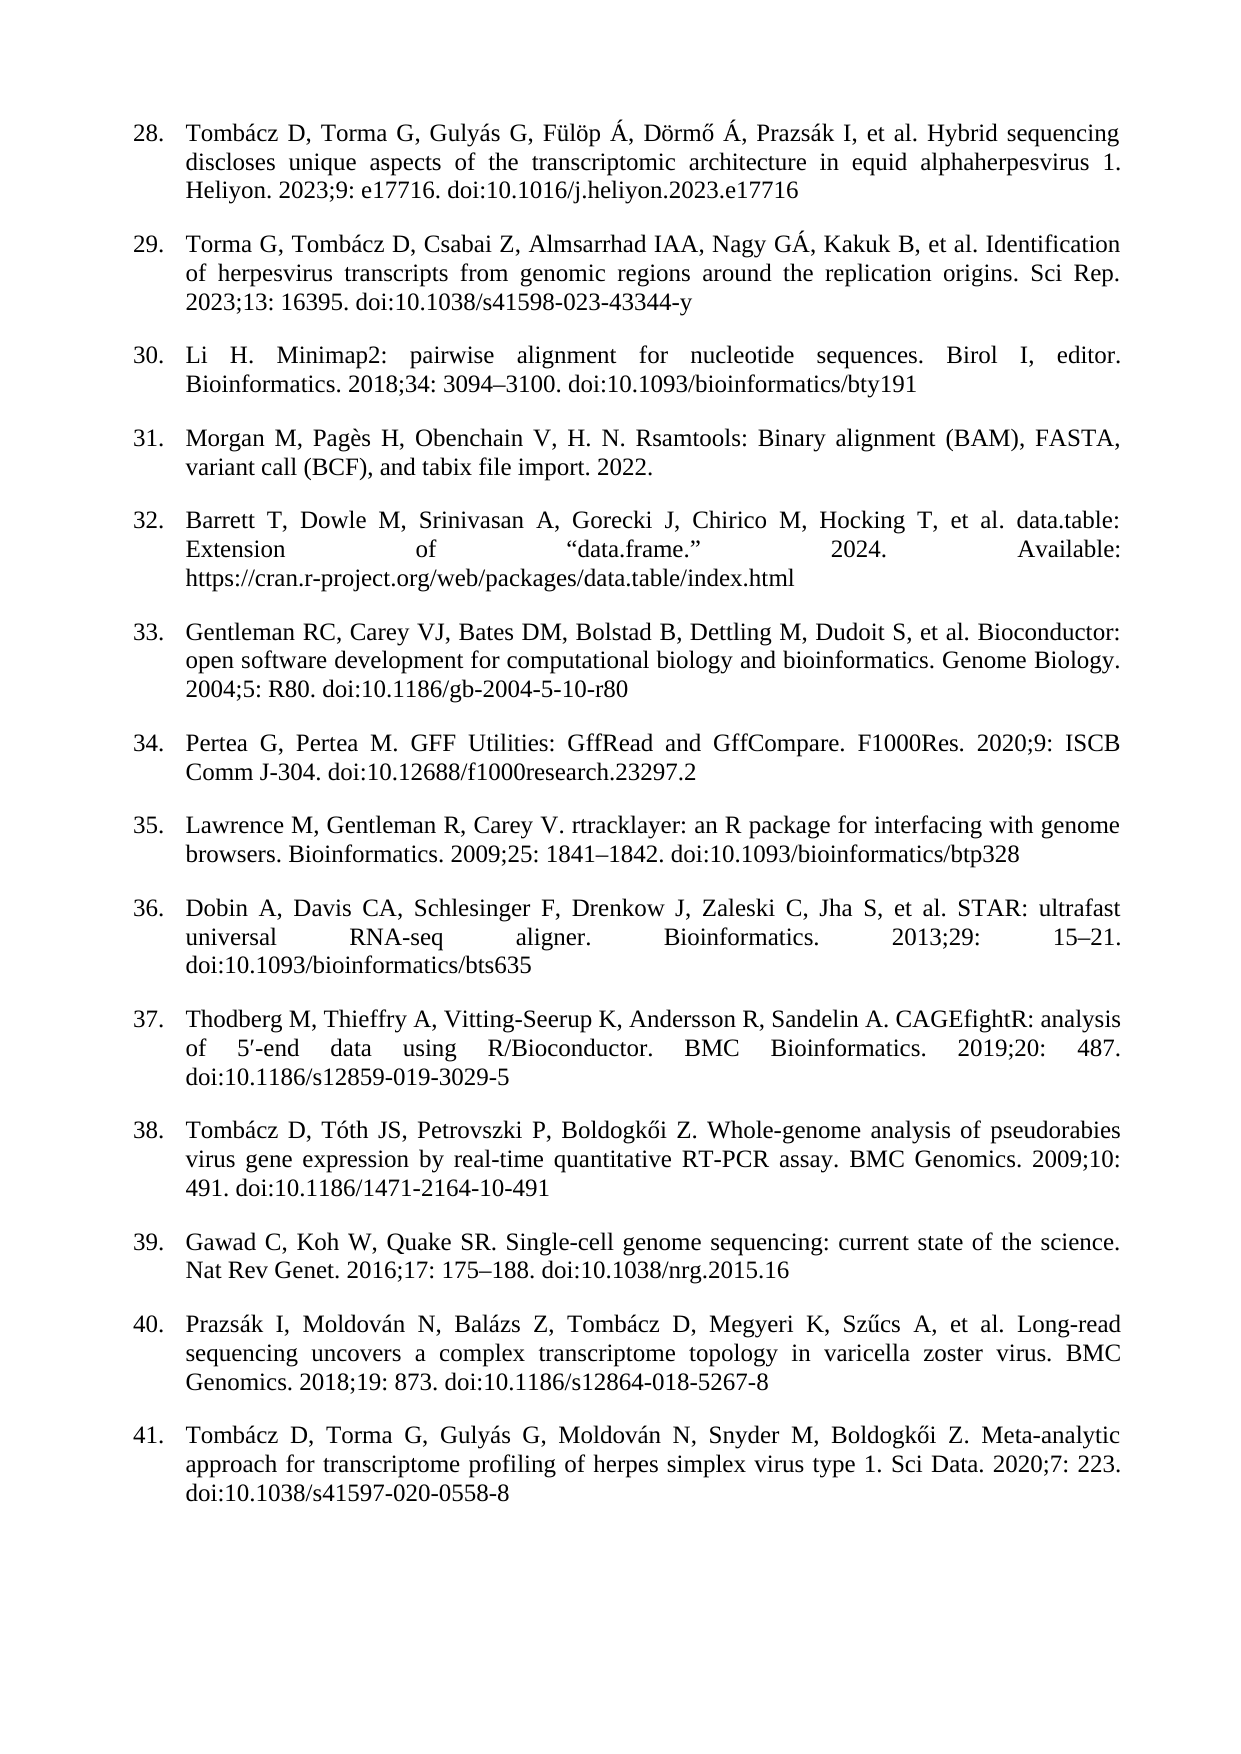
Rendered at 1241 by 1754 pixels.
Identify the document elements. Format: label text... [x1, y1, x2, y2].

text 30. Li H. Minimap2: pairwise alignment for nucleotide sequences. Birol I, editor. Bioinformatics. 2018;34: 3094–3100. doi:10.1093/bioinformatics/bty191 [133, 341, 1122, 398]
text 37. Thodberg M, Thieffry A, Vitting-Seerup K, Andersson R, Sandelin A. CAGEfightR: analysis of 5′-end data using R/Bioconductor. BMC Bioinformatics. 2019;20: 487. doi:10.1186/s12859-019-3029-5 [133, 1004, 1122, 1091]
text 28. Tombácz D, Torma G, Gulyás G, Fülöp Á, Dörmő Á, Prazsák I, et al. Hybrid sequencing discloses unique aspects of the transcriptomic architecture in equid alphaherpesvirus 1. Heliyon. 2023;9: e17716. doi:10.1016/j.heliyon.2023.e17716 [133, 118, 1122, 204]
text 29. Torma G, Tombácz D, Csabai Z, Almsarrhad IAA, Nagy GÁ, Kakuk B, et al. Identification of herpesvirus transcripts from genomic regions around the replication origins. Sci Rep. 2023;13: 16395. doi:10.1038/s41598-023-43344-y [133, 229, 1122, 316]
text 33. Gentleman RC, Carey VJ, Bates DM, Bolstad B, Dettling M, Dudoit S, et al. Bioconductor: open software development for computational biology and bioinformatics. Genome Biology. 2004;5: R80. doi:10.1186/gb-2004-5-10-r80 [133, 617, 1122, 703]
text 36. Dobin A, Davis CA, Schlesinger F, Drenkow J, Zaleski C, Jha S, et al. STAR: ultrafast universal RNA-seq aligner. Bioinformatics. 2013;29: 15–21. doi:10.1093/bioinformatics/bts635 [133, 893, 1122, 979]
text 34. Pertea G, Pertea M. GFF Utilities: GffRead and GffCompare. F1000Res. 2020;9: ISCB Comm J-304. doi:10.12688/f1000research.23297.2 [133, 728, 1122, 786]
text 32. Barrett T, Dowle M, Srinivasan A, Gorecki J, Chirico M, Hocking T, et al. data.table: Extension of “data.frame.” 2024. Available: https://cran.r-project.org/web/packages/data.table/index.html [133, 506, 1122, 592]
text 39. Gawad C, Koh W, Quake SR. Single-cell genome sequencing: current state of the science. Nat Rev Genet. 2016;17: 175–188. doi:10.1038/nrg.2015.16 [133, 1227, 1122, 1284]
text 41. Tombácz D, Torma G, Gulyás G, Moldován N, Snyder M, Boldogkői Z. Meta-analytic approach for transcriptome profiling of herpes simplex virus type 1. Sci Data. 2020;7: 223. doi:10.1038/s41597-020-0558-8 [133, 1421, 1122, 1507]
text 35. Lawrence M, Gentleman R, Carey V. rtracklayer: an R package for interfacing with genome browsers. Bioinformatics. 2009;25: 1841–1842. doi:10.1093/bioinformatics/btp328 [133, 811, 1122, 868]
text 40. Prazsák I, Moldován N, Balázs Z, Tombácz D, Megyeri K, Szűcs A, et al. Long-read sequencing uncovers a complex transcriptome topology in varicella zoster virus. BMC Genomics. 2018;19: 873. doi:10.1186/s12864-018-5267-8 [133, 1309, 1122, 1396]
text 31. Morgan M, Pagès H, Obenchain V, H. N. Rsamtools: Binary alignment (BAM), FASTA, variant call (BCF), and tabix file import. 2022. [133, 423, 1122, 481]
text 38. Tombácz D, Tóth JS, Petrovszki P, Boldogkői Z. Whole-genome analysis of pseudorabies virus gene expression by real-time quantitative RT-PCR assay. BMC Genomics. 2009;10: 491. doi:10.1186/1471-2164-10-491 [133, 1116, 1122, 1202]
